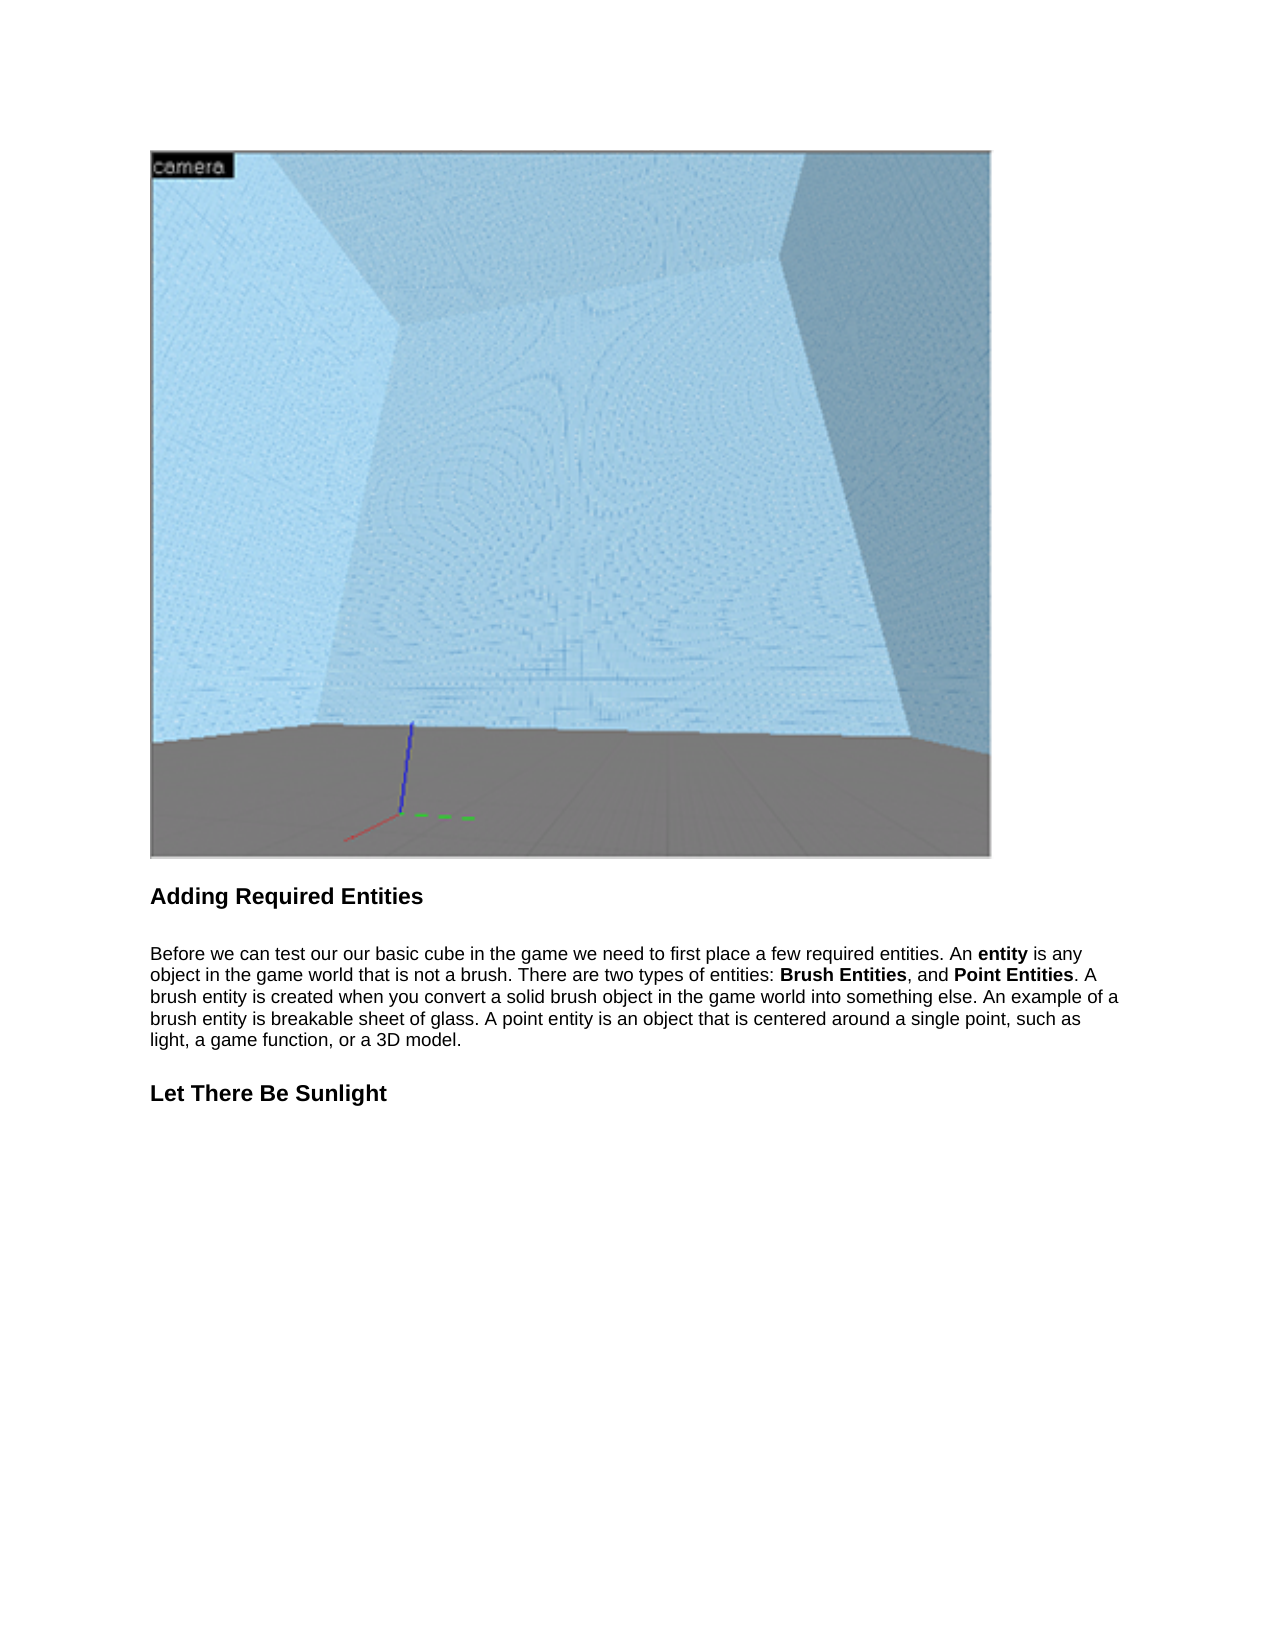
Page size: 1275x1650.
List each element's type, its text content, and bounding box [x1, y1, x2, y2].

picture [150, 150, 994, 859]
subtitle Let There Be Sunlight [150, 1079, 1125, 1106]
subtitle Adding Required Entities [150, 883, 1125, 909]
text Before we can test our our basic cube in the game we need to first place a few required entities. An entity is any object in the game world that is not a brush. There are two types of entities: Brush Entities, and Point Entities. A brush entity is created when you convert a solid brush object in the game world into something else. An example of a brush entity is breakable sheet of glass. A point entity is an object that is centered around a single point, such as light, a game function, or a 3D model. [150, 943, 1125, 1050]
